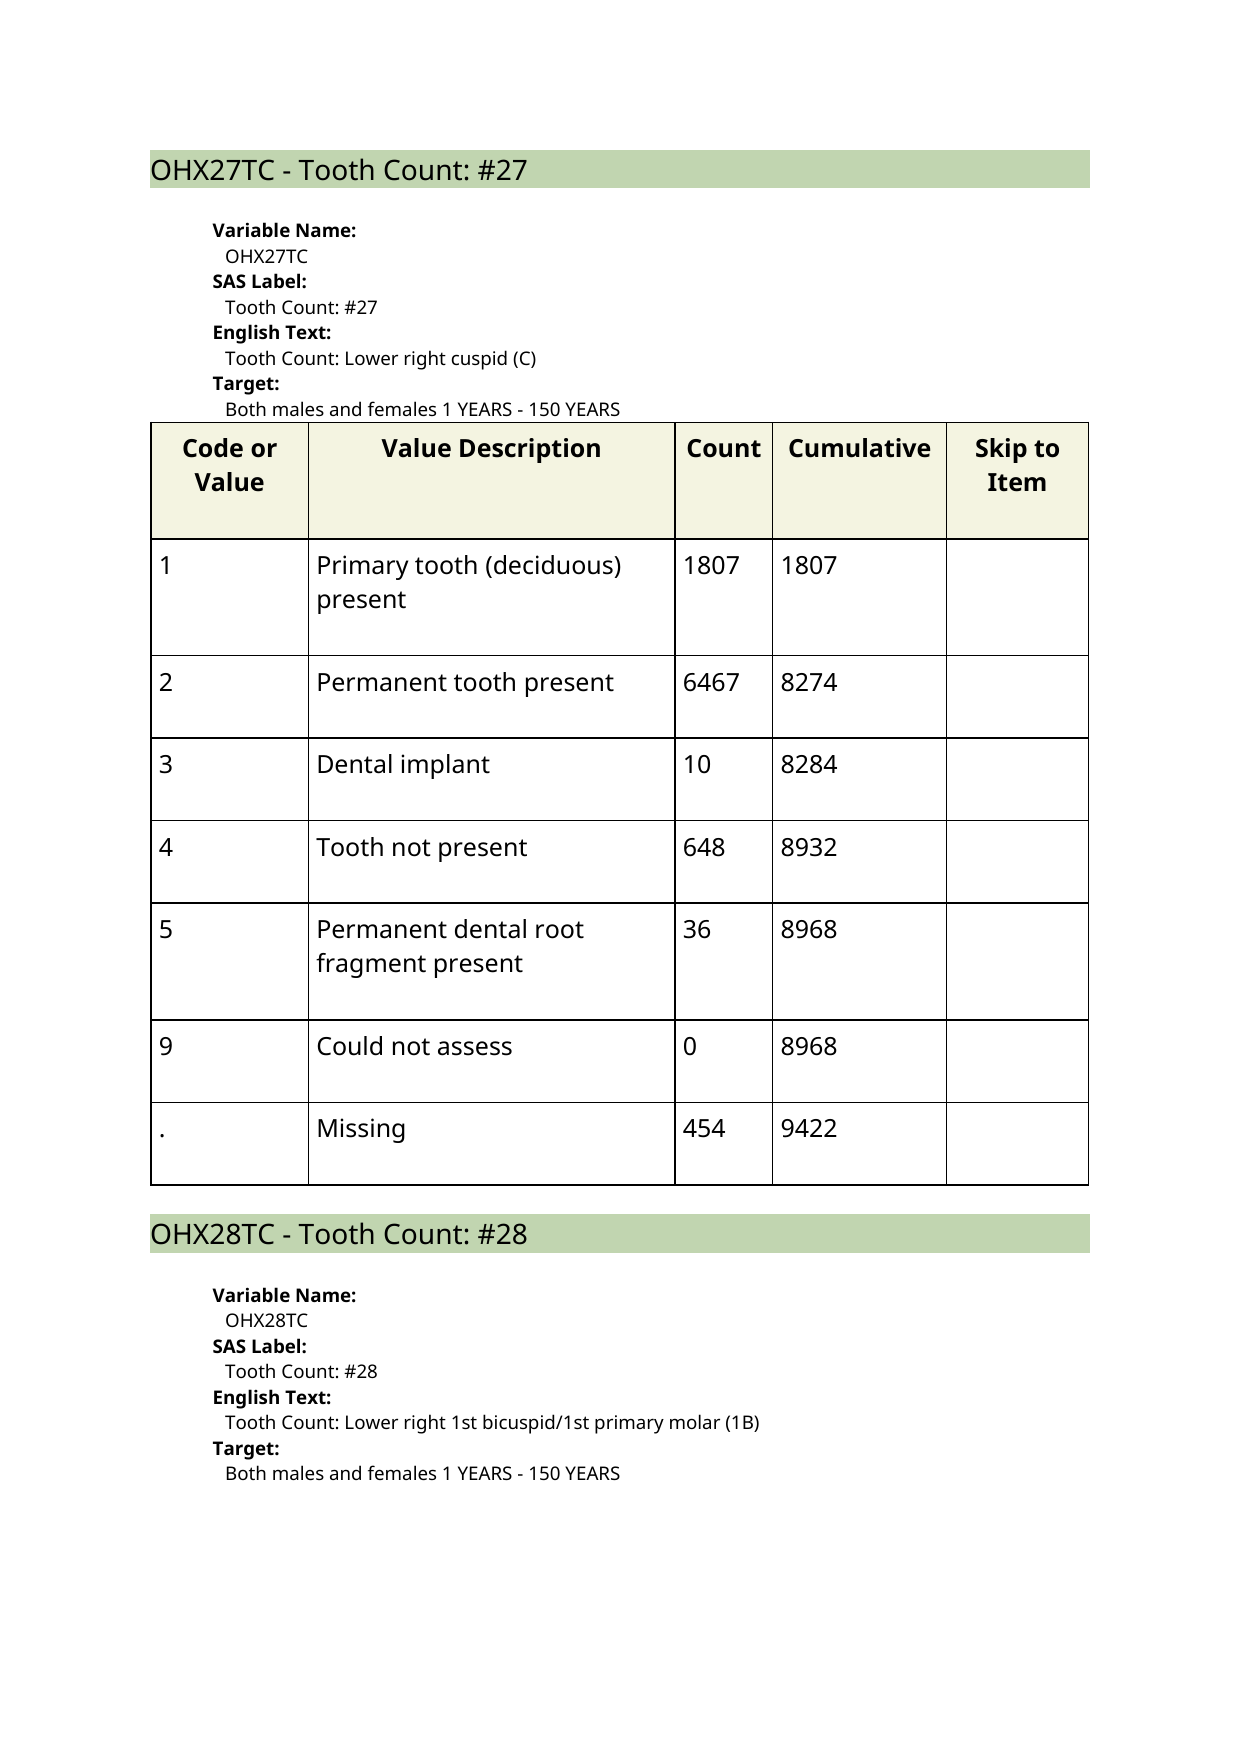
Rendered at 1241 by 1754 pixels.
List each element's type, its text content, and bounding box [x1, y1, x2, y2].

table_cell 2 [152, 656, 308, 737]
text OHX28TC [225, 1308, 1090, 1333]
text OHX27TC [225, 243, 1090, 268]
table_cell 9422 [773, 1103, 946, 1184]
table_header Code or Value [152, 423, 308, 538]
table_header Value Description [309, 423, 674, 538]
table_cell Could not assess [309, 1021, 674, 1101]
table_header Count [676, 423, 772, 538]
table_cell Permanent dental root fragment present [309, 904, 674, 1019]
table_cell [947, 1021, 1088, 1101]
text SAS Label: [212, 268, 1090, 294]
table_cell 8274 [773, 656, 946, 737]
table_cell [947, 739, 1088, 820]
table_cell 648 [676, 821, 772, 902]
table_cell 8968 [773, 904, 946, 1019]
table_cell 8932 [773, 821, 946, 902]
table_cell Missing [309, 1103, 674, 1184]
table_cell 5 [152, 904, 308, 1019]
table_cell [947, 656, 1088, 737]
table_cell 4 [152, 821, 308, 902]
table_cell Tooth not present [309, 821, 674, 902]
table_cell . [152, 1103, 308, 1184]
text Tooth Count: #28 [225, 1359, 1090, 1384]
text Tooth Count: Lower right cuspid (C) [225, 345, 1090, 371]
table_cell 1807 [773, 540, 946, 655]
table_header Cumulative [773, 423, 946, 538]
text English Text: [212, 1384, 1090, 1410]
text Tooth Count: #27 [225, 294, 1090, 319]
text Variable Name: [212, 1282, 1090, 1308]
text Tooth Count: Lower right 1st bicuspid/1st primary molar (1B) [225, 1410, 1090, 1435]
text Target: [212, 1435, 1090, 1461]
table_cell 10 [676, 739, 772, 820]
table_cell 8284 [773, 739, 946, 820]
text English Text: [212, 319, 1090, 345]
text SAS Label: [212, 1333, 1090, 1359]
text OHX28TC - Tooth Count: #28 [150, 1214, 1090, 1253]
table_cell [947, 540, 1088, 655]
table_cell [947, 904, 1088, 1019]
text OHX27TC - Tooth Count: #27 [150, 150, 1090, 188]
text Variable Name: [212, 217, 1090, 243]
table_cell 454 [676, 1103, 772, 1184]
table_cell 1807 [676, 540, 772, 655]
table_cell Dental implant [309, 739, 674, 820]
text Target: [212, 371, 1090, 396]
table_cell 36 [676, 904, 772, 1019]
table_cell 0 [676, 1021, 772, 1101]
table_cell 9 [152, 1021, 308, 1101]
table_cell Permanent tooth present [309, 656, 674, 737]
table_cell 8968 [773, 1021, 946, 1101]
table_cell 3 [152, 739, 308, 820]
table_cell Primary tooth (deciduous) present [309, 540, 674, 655]
table_header Skip to Item [947, 423, 1088, 538]
text Both males and females 1 YEARS - 150 YEARS [225, 396, 1090, 422]
table_cell [947, 1103, 1088, 1184]
table_cell [947, 821, 1088, 902]
table_cell 1 [152, 540, 308, 655]
text Both males and females 1 YEARS - 150 YEARS [225, 1461, 1090, 1486]
table_cell 6467 [676, 656, 772, 737]
